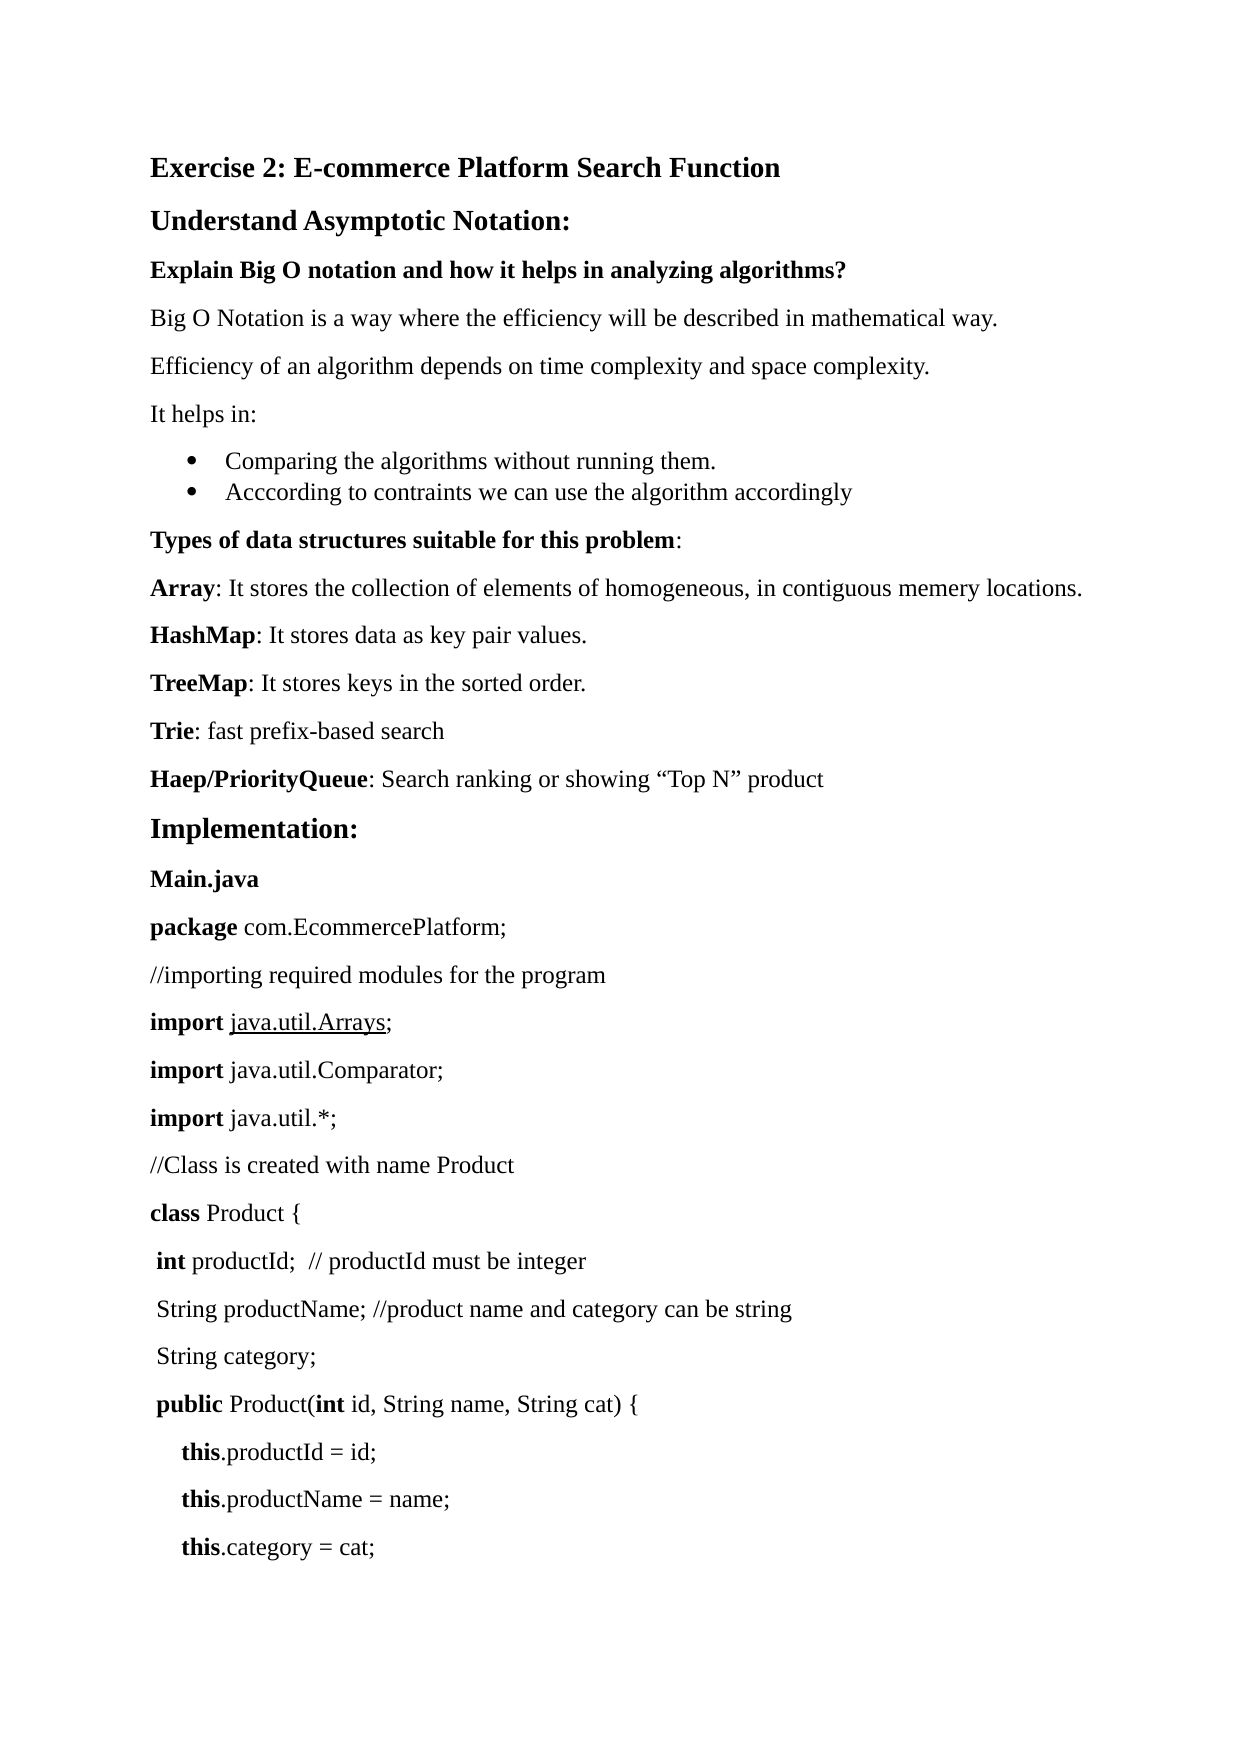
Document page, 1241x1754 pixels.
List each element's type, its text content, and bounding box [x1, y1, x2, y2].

text public Product(int id, String name, String cat) { [150, 1389, 1090, 1418]
text String productName; //product name and category can be string [150, 1294, 1090, 1322]
text Understand Asymptotic Notation: [150, 203, 1090, 236]
text Types of data structures suitable for this problem: [150, 525, 1090, 554]
text this.productId = id; [150, 1437, 1090, 1466]
text int productId; // productId must be integer [150, 1246, 1090, 1275]
text TreeMap: It stores keys in the sorted order. [150, 668, 1090, 697]
text Explain Big O notation and how it helps in analyzing algorithms? [150, 256, 1090, 284]
text import java.util.*; [150, 1103, 1090, 1132]
text Efficiency of an algorithm depends on time complexity and space complexity. [150, 351, 1090, 380]
text Array: It stores the collection of elements of homogeneous, in contiguous memery locations. [150, 573, 1090, 602]
text Trie: fast prefix-based search [150, 716, 1090, 745]
text It helps in: [150, 399, 1090, 427]
text class Product { [150, 1198, 1090, 1227]
text //importing required modules for the program [150, 960, 1090, 988]
text import java.util.Arrays; [150, 1007, 1090, 1036]
text Main.java [150, 864, 1090, 893]
text package com.EcommercePlatform; [150, 912, 1090, 941]
text Exercise 2: E-commerce Platform Search Function [150, 150, 1090, 183]
text Implementation: [150, 811, 1090, 845]
list Acccording to contraints we can use the algorithm accordingly [187, 477, 1090, 506]
text String category; [150, 1341, 1090, 1370]
text this.category = cat; [150, 1532, 1090, 1561]
list Comparing the algorithms without running them. [187, 446, 1090, 475]
text Haep/PriorityQueue: Search ranking or showing “Top N” product [150, 764, 1090, 792]
text //Class is created with name Product [150, 1151, 1090, 1179]
text HashMap: It stores data as key pair values. [150, 621, 1090, 649]
text Big O Notation is a way where the efficiency will be described in mathematical way. [150, 303, 1090, 332]
text import java.util.Comparator; [150, 1055, 1090, 1084]
text this.productName = name; [150, 1484, 1090, 1513]
